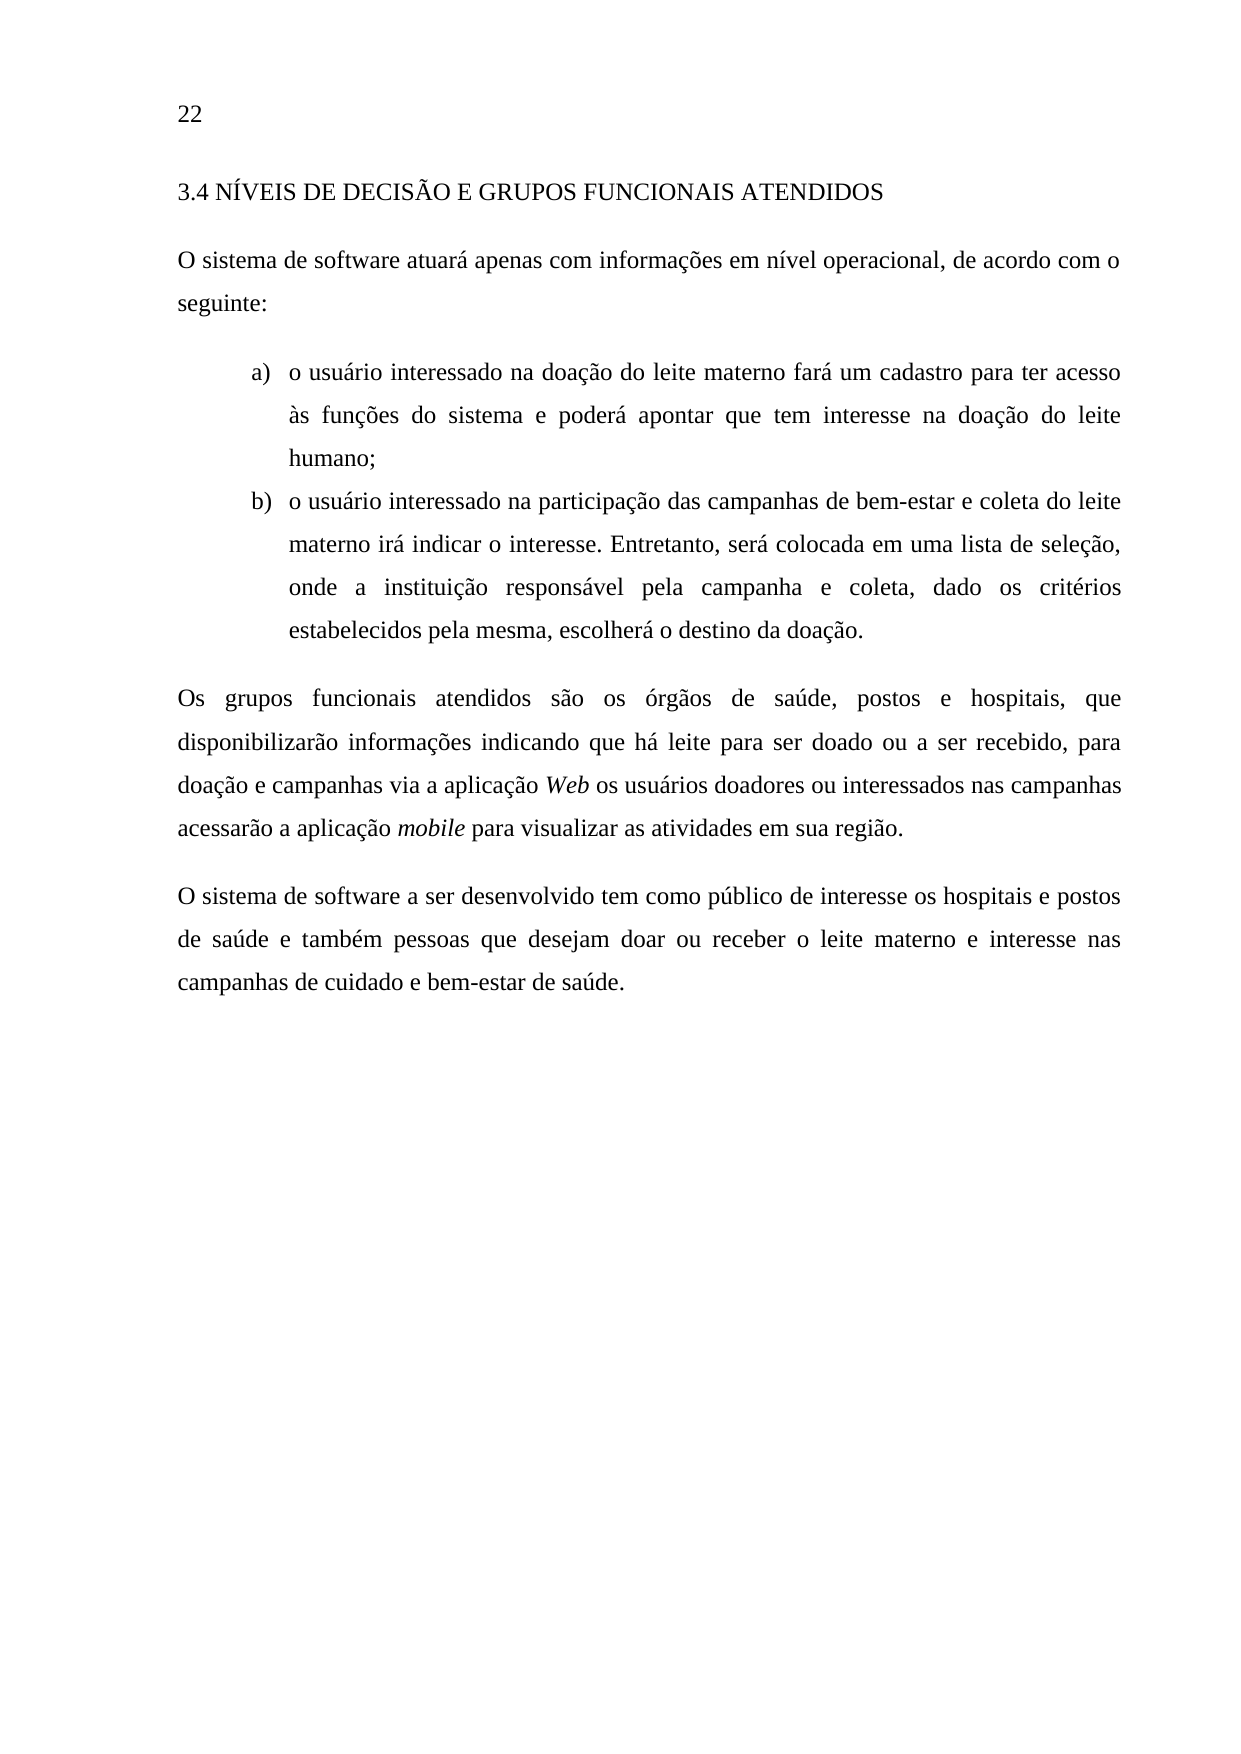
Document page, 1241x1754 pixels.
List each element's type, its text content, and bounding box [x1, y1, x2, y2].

subtitle 3.4 NÍVEIS DE DECISÃO E GRUPOS FUNCIONAIS ATENDIDOS [177, 177, 1122, 206]
list o usuário interessado na participação das campanhas de bem-estar e coleta do leite materno irá indicar o interesse. Entretanto, será colocada em uma lista de seleção, onde a instituição responsável pela campanha e coleta, dado os critérios estabelecidos pela mesma, escolherá o destino da doação. [251, 486, 1122, 644]
text O sistema de software a ser desenvolvido tem como público de interesse os hospitais e postos de saúde e também pessoas que desejam doar ou receber o leite materno e interesse nas campanhas de cuidado e bem-estar de saúde. [177, 881, 1122, 996]
list o usuário interessado na doação do leite materno fará um cadastro para ter acesso às funções do sistema e poderá apontar que tem interesse na doação do leite humano; [251, 357, 1122, 472]
text Os grupos funcionais atendidos são os órgãos de saúde, postos e hospitais, que disponibilizarão informações indicando que há leite para ser doado ou a ser recebido, para doação e campanhas via a aplicação Web os usuários doadores ou interessados nas campanhas acessarão a aplicação mobile para visualizar as atividades em sua região. [177, 683, 1122, 842]
text O sistema de software atuará apenas com informações em nível operacional, de acordo com o seguinte: [177, 245, 1122, 317]
